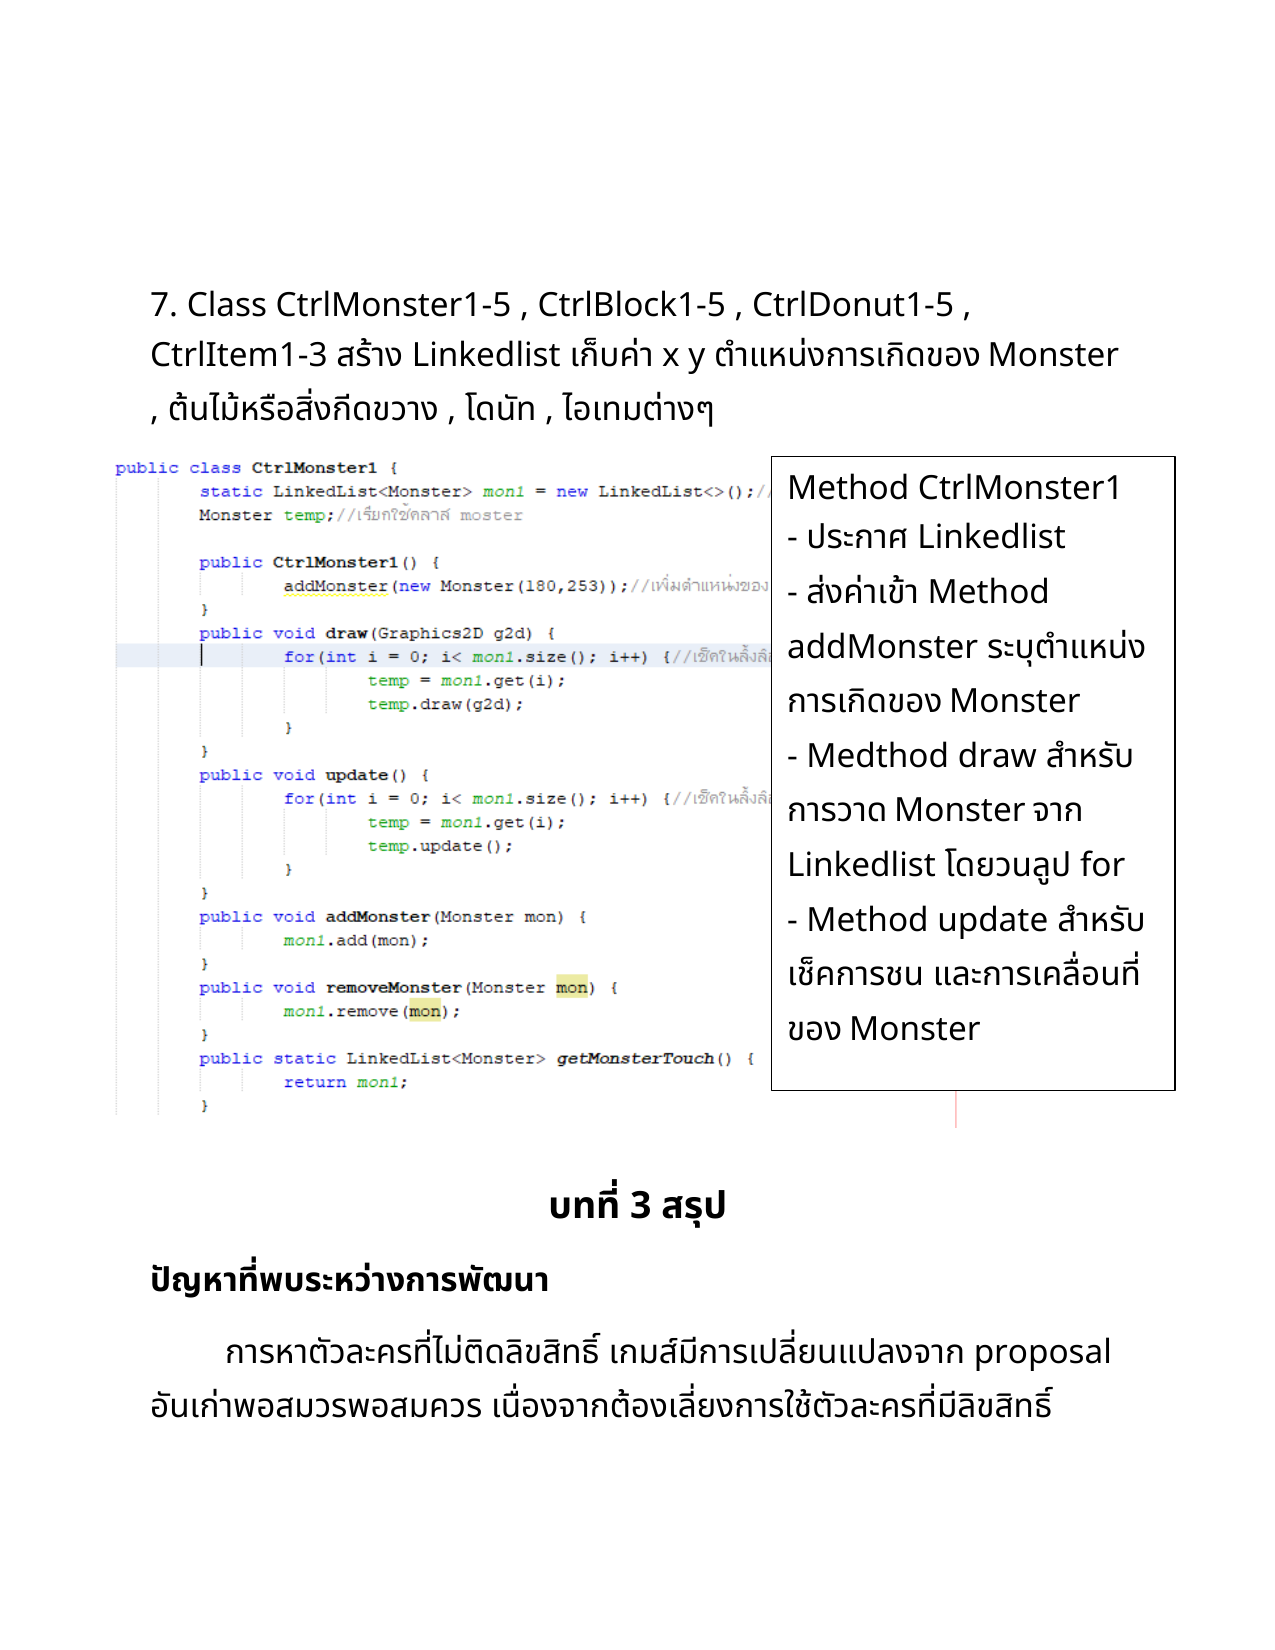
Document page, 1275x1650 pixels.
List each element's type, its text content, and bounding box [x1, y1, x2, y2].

text การหาตัวละครที่ไม่ติดลิขสิทธิ์ เกมส์มีการเปลี่ยนแปลงจาก proposal อันเก่าพอสมวรพอสมควร เนื่องจากต้องเลี่ยงการใช้ตัวละครที่มีลิขสิทธิ์ [150, 1327, 1125, 1432]
text ปัญหาที่พบระหว่างการพัฒนา [150, 1256, 1125, 1307]
text บทที่ 3 สรุป [150, 1178, 1125, 1235]
picture [104, 456, 1080, 1128]
text 7. Class CtrlMonster1-5 , CtrlBlock1-5 , CtrlDonut1-5 , CtrlItem1-3 สร้าง Linkedlist เก็บค่า x y ตำแหน่งการเกิดของMonster , ต้นไม้หรือสิ่งกีดขวาง , โดนัท , ไอเทมต่างๆ [150, 281, 1125, 436]
